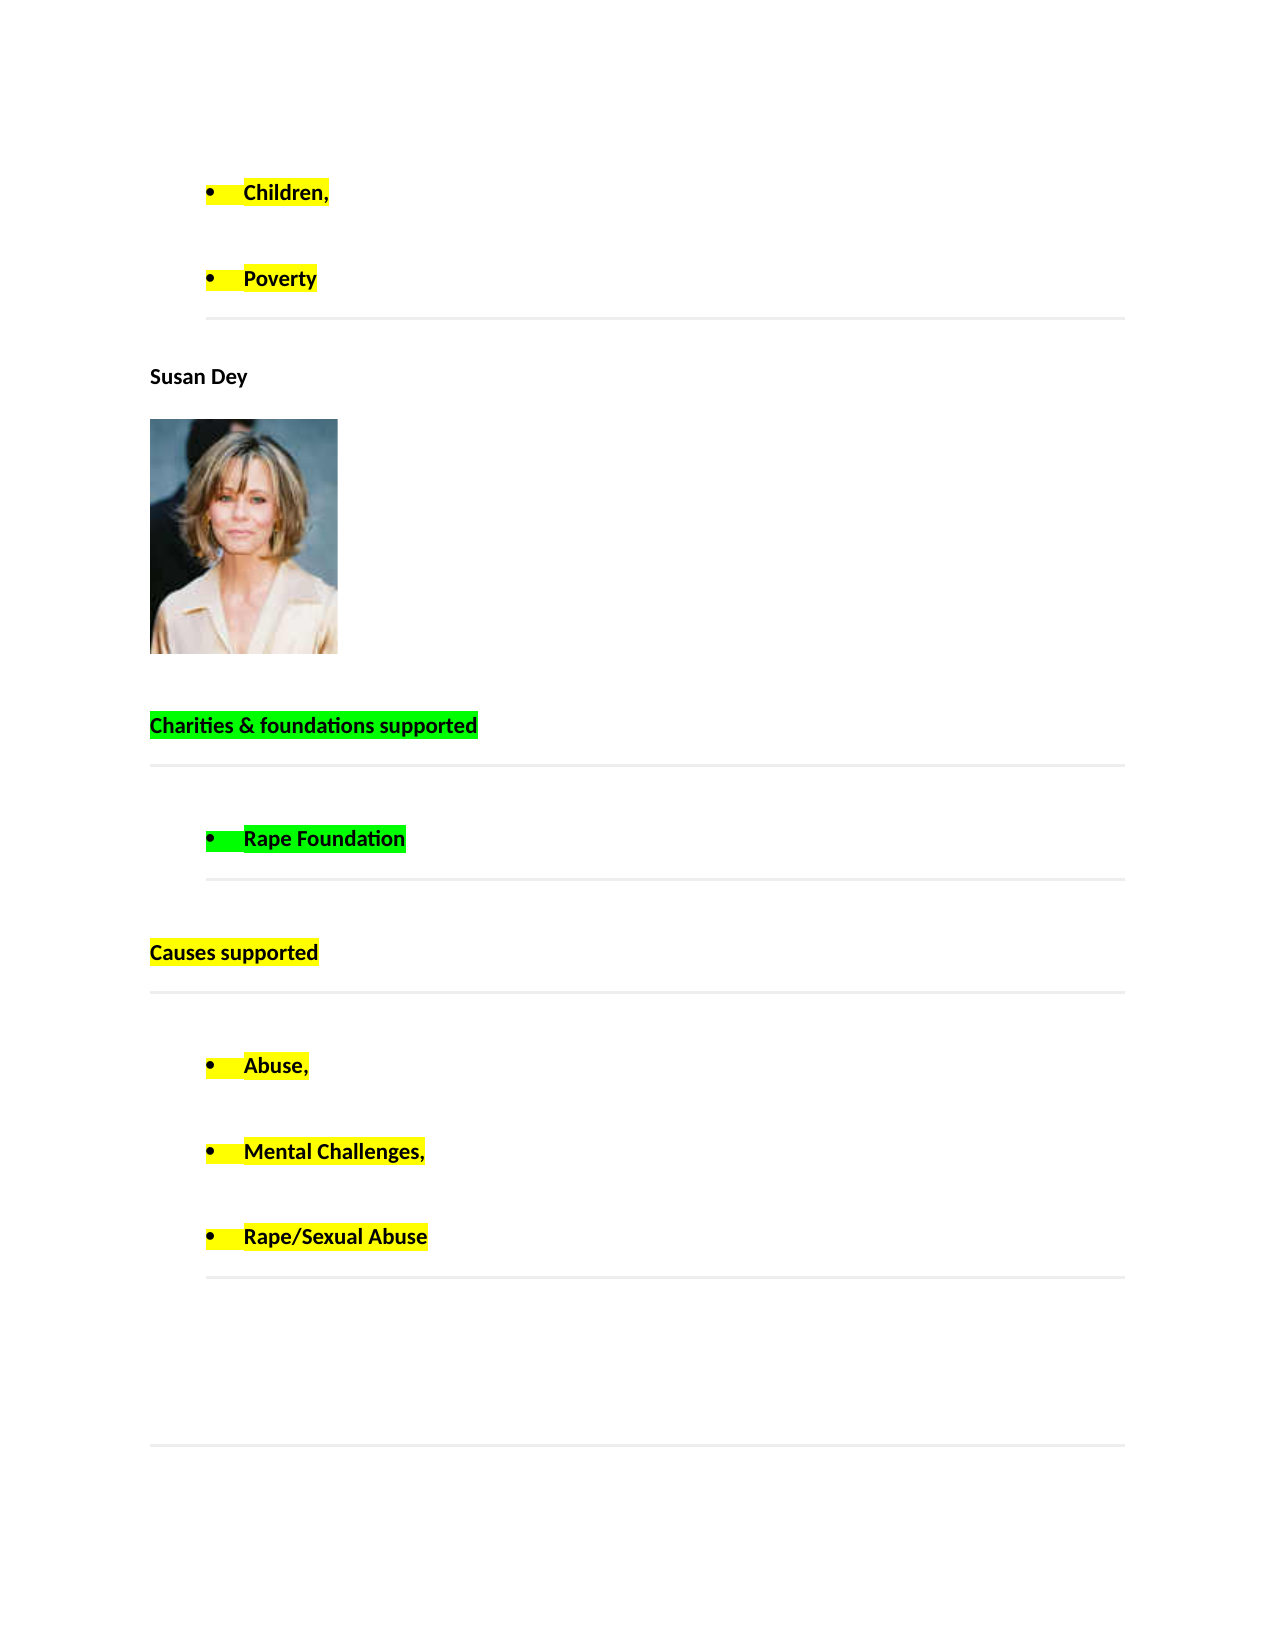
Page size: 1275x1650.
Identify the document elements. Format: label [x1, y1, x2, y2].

picture [150, 419, 338, 654]
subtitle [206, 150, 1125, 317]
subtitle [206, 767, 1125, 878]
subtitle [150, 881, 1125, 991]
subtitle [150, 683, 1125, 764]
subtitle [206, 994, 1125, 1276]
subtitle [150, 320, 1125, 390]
